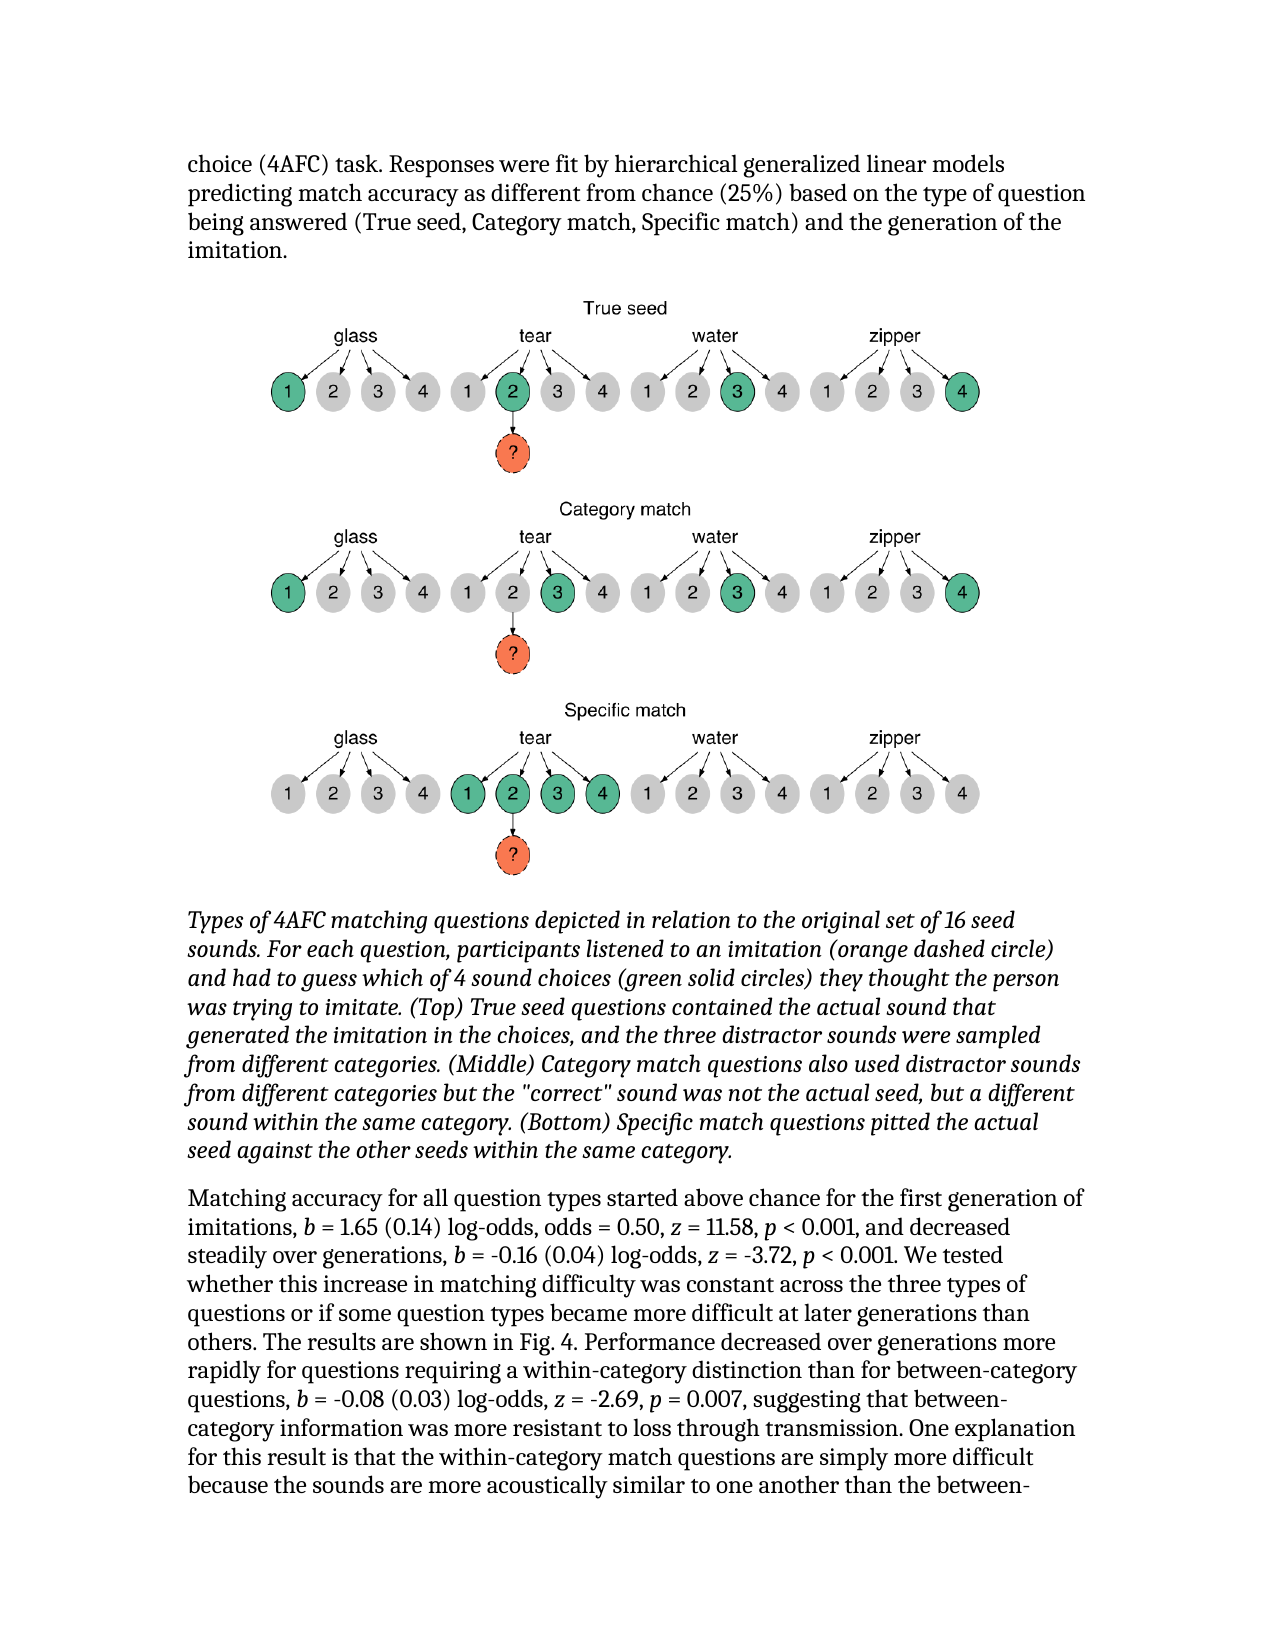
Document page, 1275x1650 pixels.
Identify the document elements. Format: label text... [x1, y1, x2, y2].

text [187, 150, 1087, 265]
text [187, 1184, 1087, 1500]
picture [187, 283, 1063, 886]
text Types of 4AFC matching questions depicted in relation to the original set of 16 seed sounds. For each question, participants listened to an imitation (orange dashed circle) and had to guess which of 4 sound choices (green solid circles) they thought the person was trying to imitate. (Top) True seed questions contained the actual sound that generated the imitation in the choices, and the three distractor sounds were sampled from different categories. (Middle) Category match questions also used distractor sounds from different categories but the "correct" sound was not the actual seed, but a different sound within the same category. (Bottom) Specific match questions pitted the actual seed against the other seeds within the same category. [187, 906, 1087, 1165]
